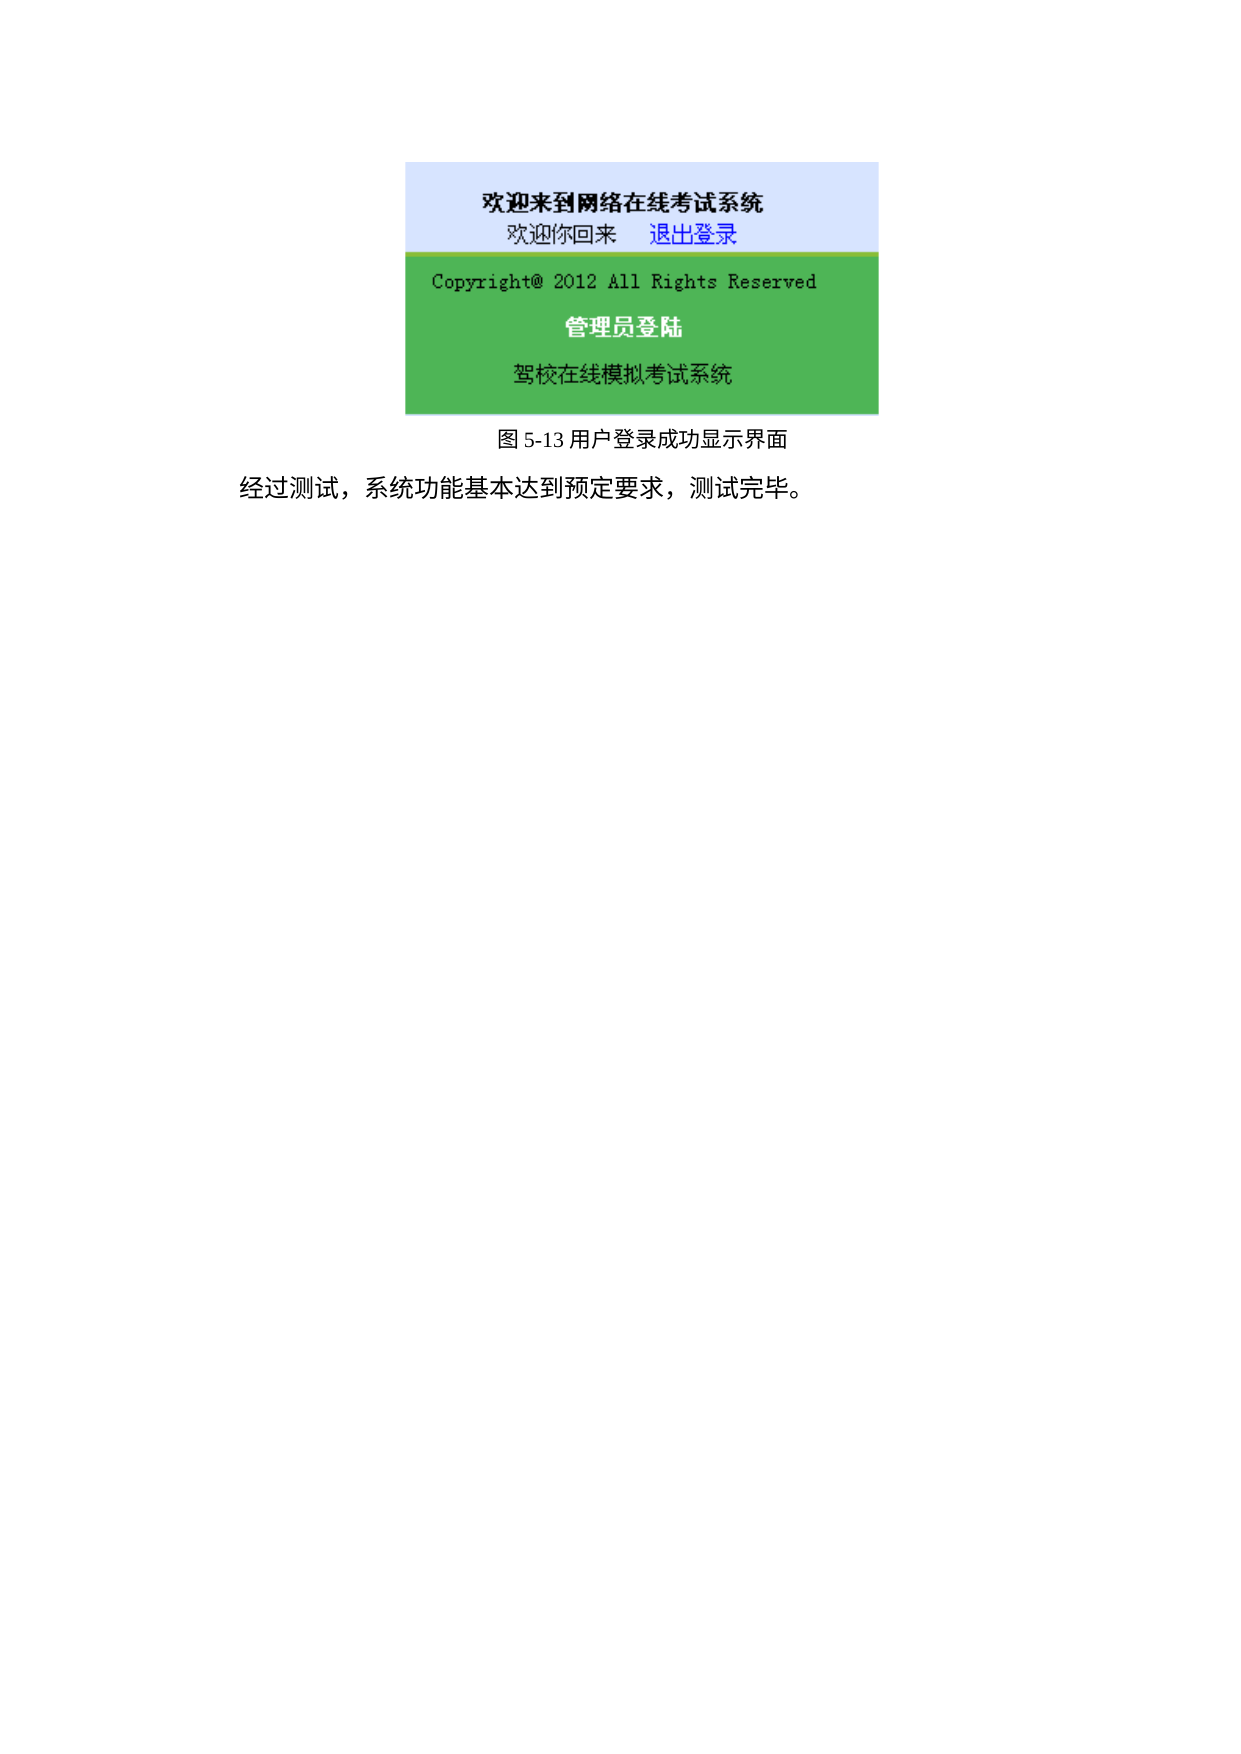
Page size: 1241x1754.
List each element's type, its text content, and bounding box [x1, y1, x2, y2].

picture [405, 162, 879, 416]
text 经过测试，系统功能基本达到预定要求，测试完毕。 [187, 454, 1053, 519]
text 图5-13 用户登录成功显示界面 [187, 422, 1053, 454]
